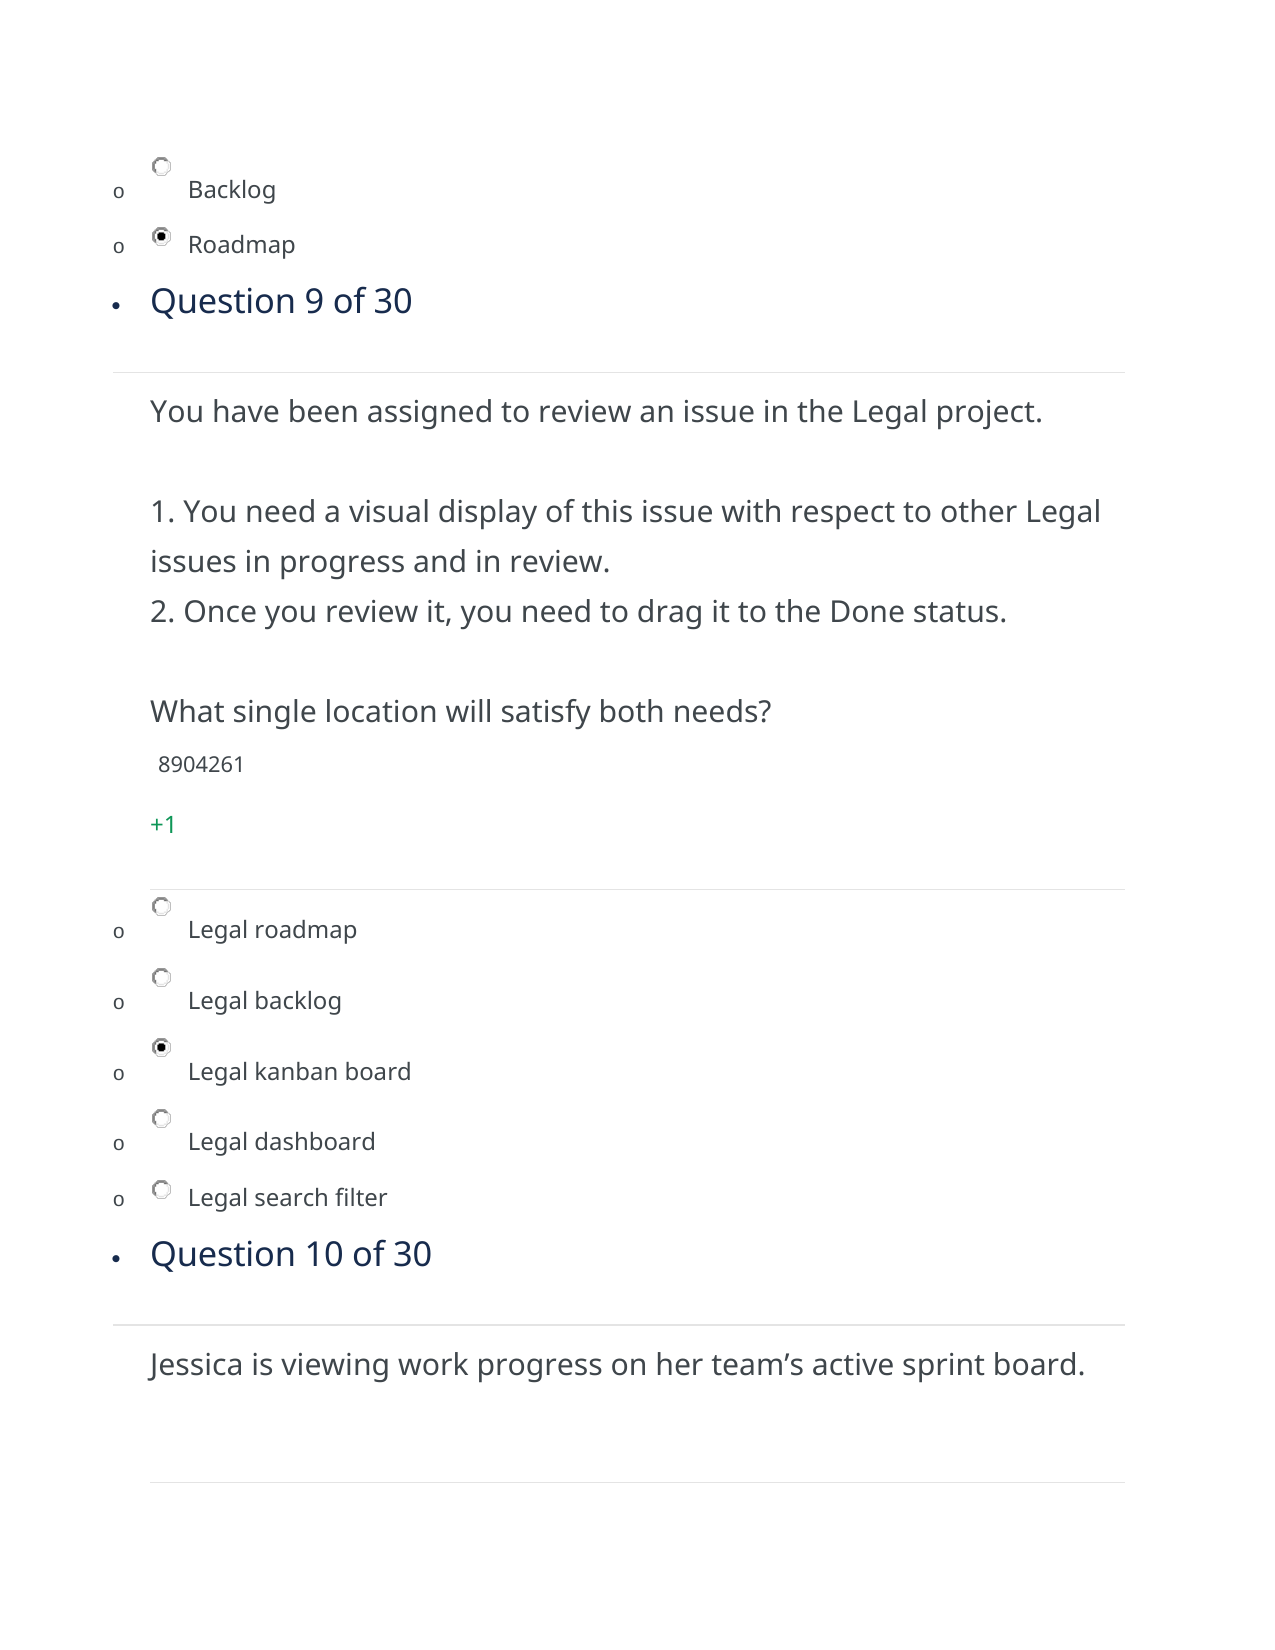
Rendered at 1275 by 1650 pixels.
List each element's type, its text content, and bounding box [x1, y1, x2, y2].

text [150, 1334, 1125, 1482]
list Question 9 of 30 [112, 277, 1125, 373]
list Question 10 of 30 [112, 1230, 1125, 1326]
list Legal roadmap [112, 890, 1125, 945]
list Legal backlog [112, 961, 1125, 1016]
list Legal dashboard [112, 1103, 1125, 1158]
list Legal search filter [112, 1173, 1125, 1213]
text You have been assigned to review an issue in the Legal project. 1. You need a visual display of this issue with respect to other Legal issues in progress and in review. 2. Once you review it, you need to drag it to the Done status. What single location will satisfy both needs? 8904261 [150, 381, 1125, 781]
list Backlog [112, 150, 1125, 205]
list Roadmap [112, 221, 1125, 260]
text +1 [150, 797, 1125, 889]
list Legal kanban board [112, 1032, 1125, 1087]
